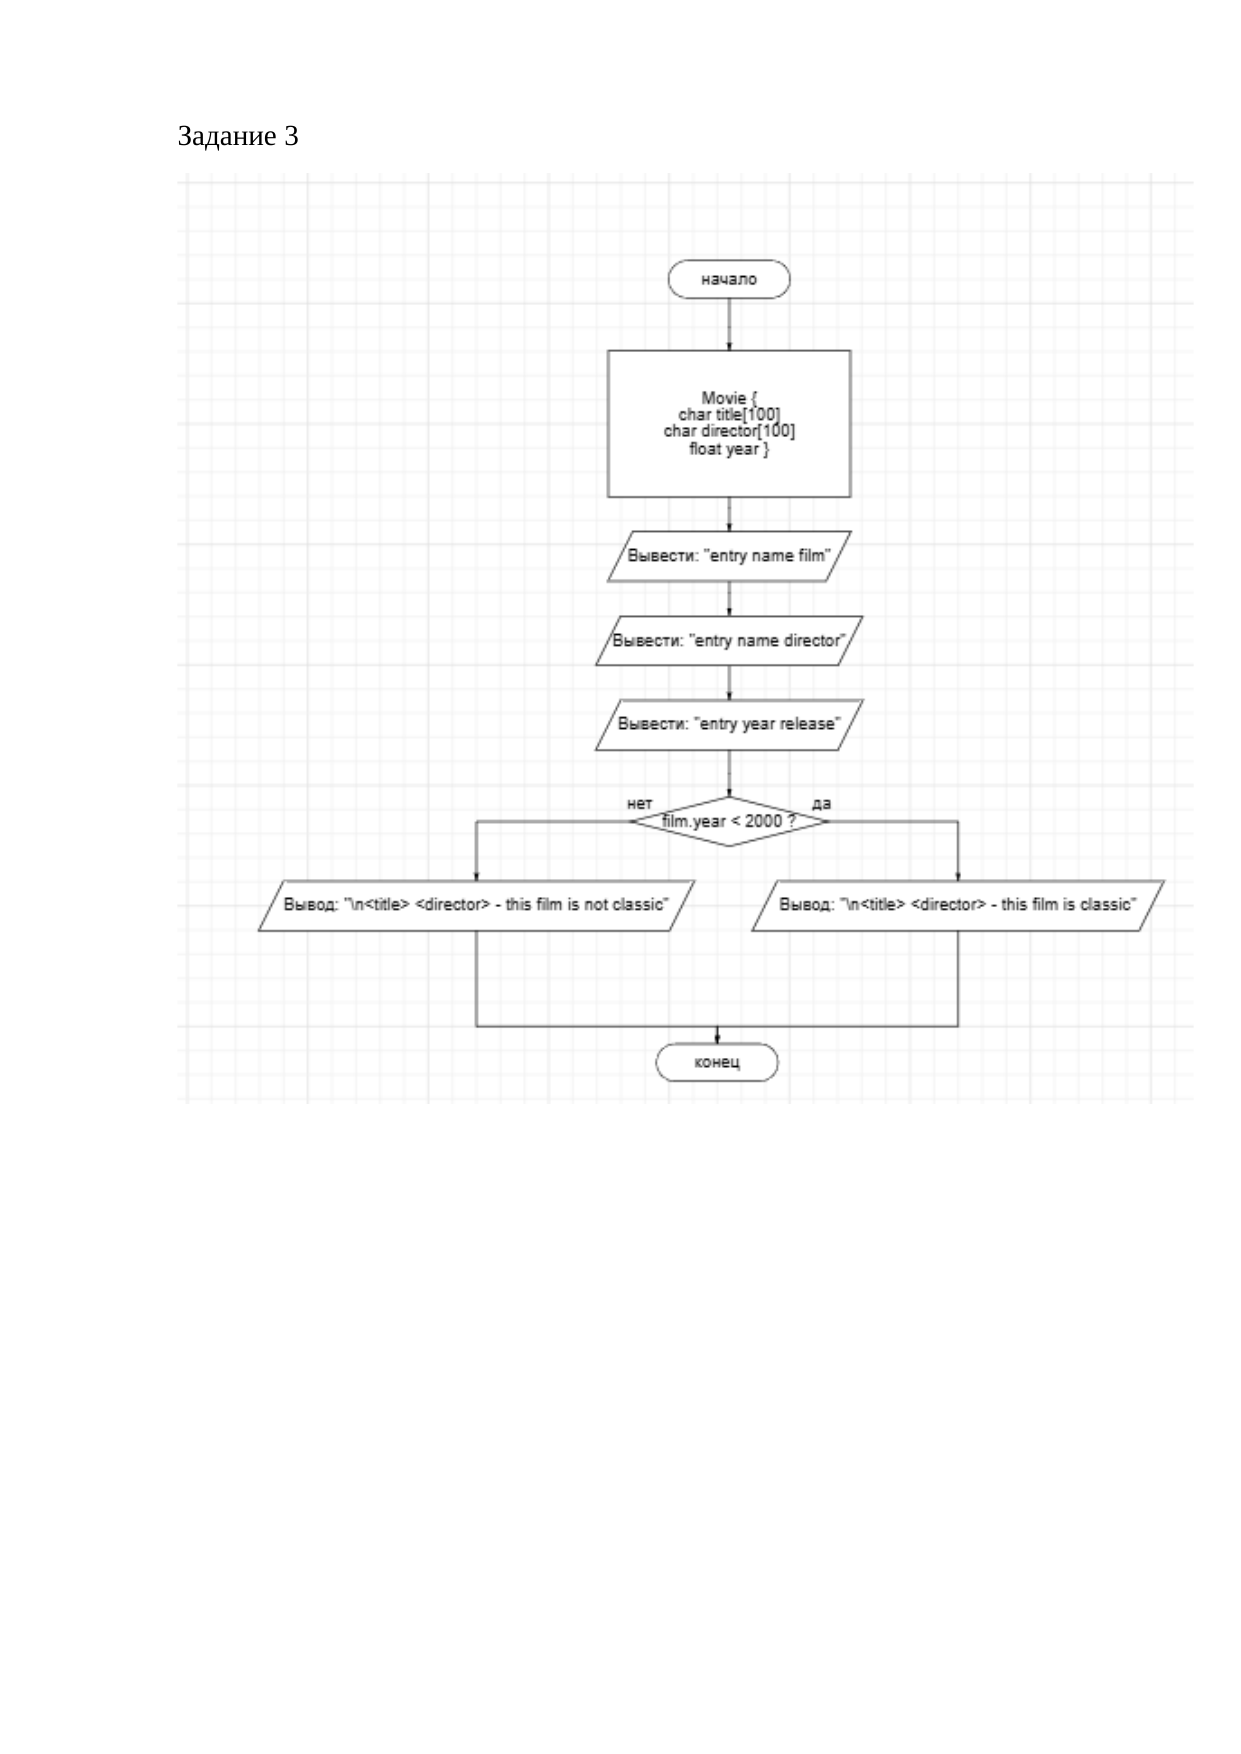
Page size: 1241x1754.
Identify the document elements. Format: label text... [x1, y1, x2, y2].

text Задание 3 [177, 118, 1152, 152]
picture [177, 173, 1194, 1104]
